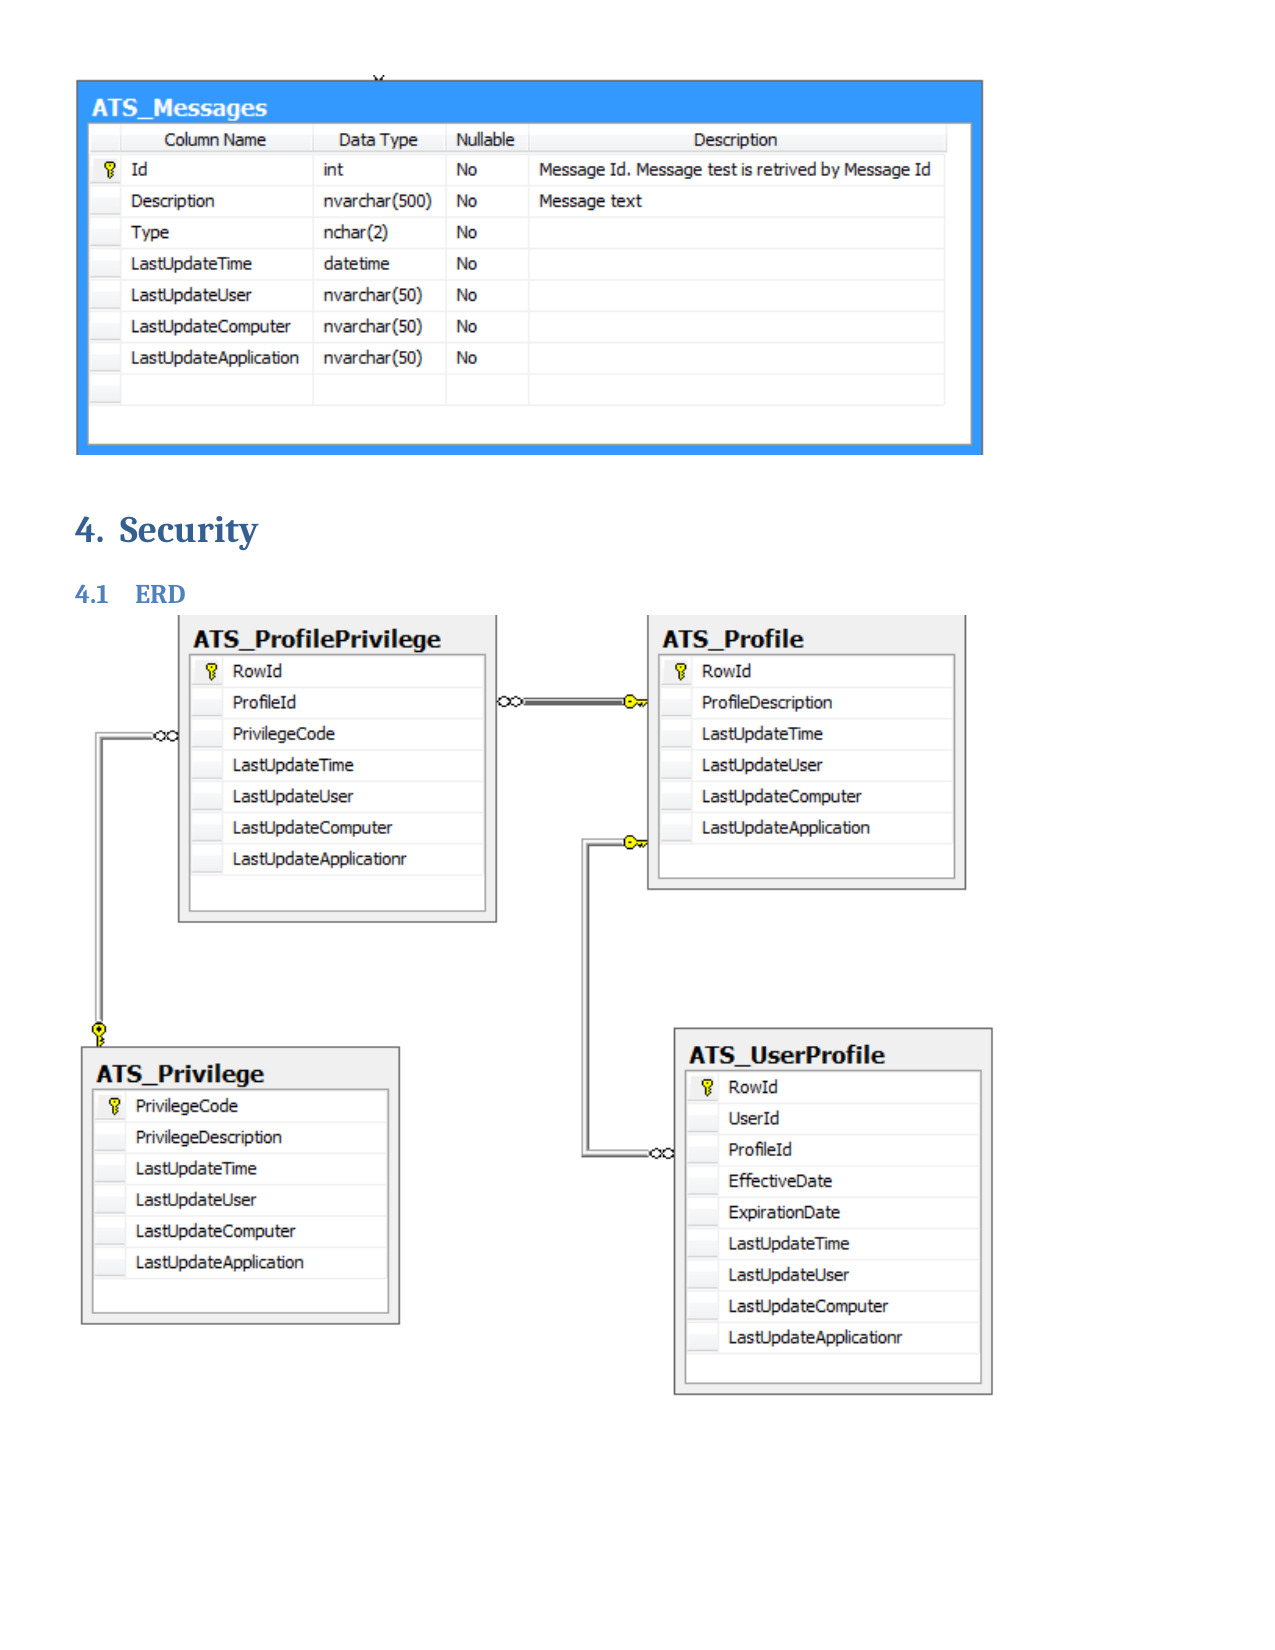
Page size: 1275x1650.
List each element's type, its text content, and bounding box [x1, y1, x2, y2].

subtitle ERD [75, 579, 1200, 611]
subtitle Security [75, 509, 1200, 552]
picture [75, 75, 988, 455]
picture [75, 615, 1004, 1400]
